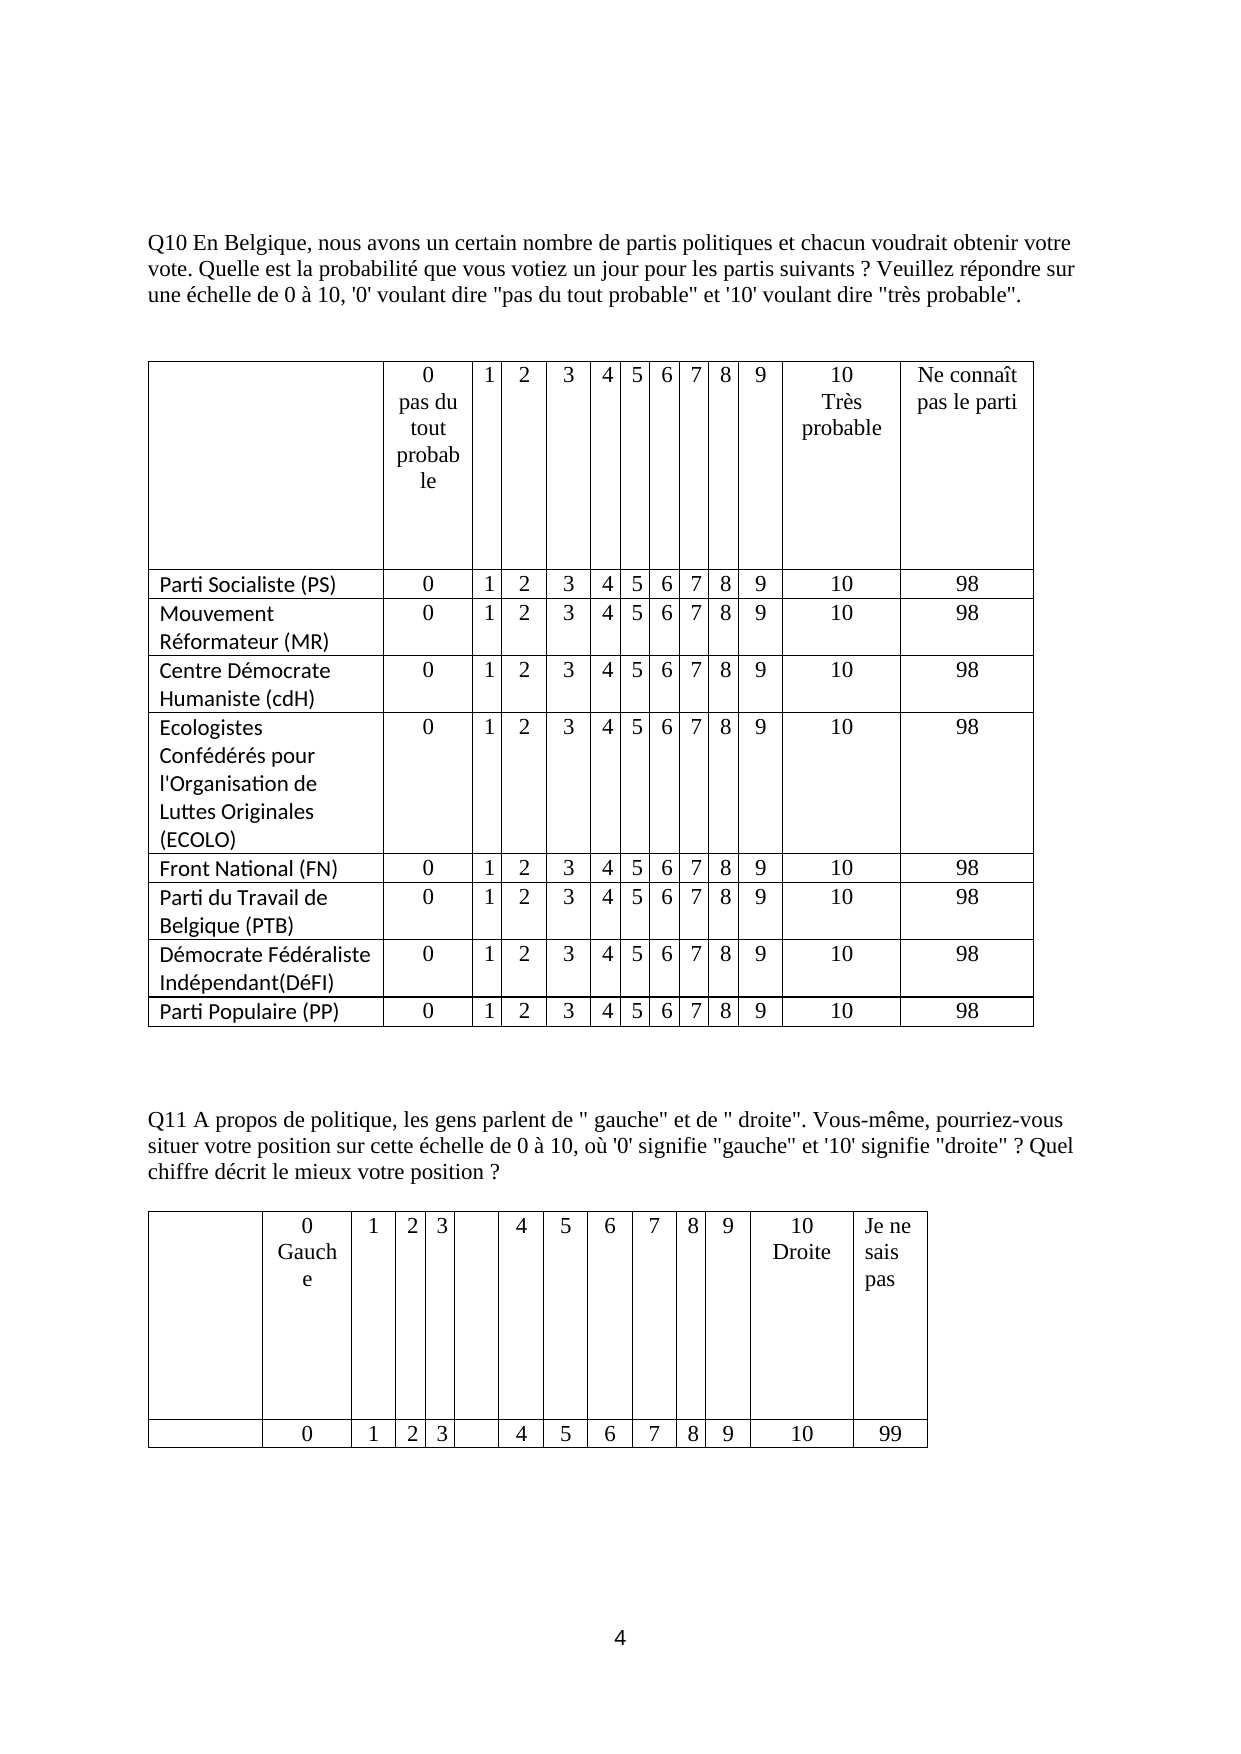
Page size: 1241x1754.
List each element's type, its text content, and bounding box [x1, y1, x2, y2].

table_cell 10 [783, 854, 900, 882]
table_cell 9 [739, 940, 782, 996]
table_header 3 [547, 362, 590, 569]
table_cell 0 [384, 998, 472, 1026]
table_header 9 [706, 1212, 750, 1419]
table_cell 1 [473, 570, 501, 598]
text Q10 En Belgique, nous avons un certain nombre de partis politiques et chacun voudrait obtenir votre vote. Quelle est la probabilité que vous votiez un jour pour les partis suivants ? Veuillez répondre sur une échelle de 0 à 10, '0' voulant dire "pas du tout probable" et '10' voulant dire "très probable". [148, 229, 1093, 308]
table_cell 0 [384, 656, 472, 712]
table_header 4 [499, 1212, 543, 1419]
table_cell 2 [396, 1420, 425, 1447]
table_cell Mouvement Réformateur (MR) [149, 599, 383, 655]
table_cell 9 [706, 1420, 750, 1447]
table_cell 3 [547, 854, 590, 882]
table_cell 98 [901, 713, 1033, 853]
table_cell 10 [783, 883, 900, 939]
table_cell 10 [783, 599, 900, 655]
table_header 4 [591, 362, 620, 569]
table_header 8 [709, 362, 738, 569]
table_cell 4 [591, 940, 620, 996]
table_cell 6 [650, 713, 679, 853]
table_cell 4 [591, 883, 620, 939]
table_cell 98 [901, 656, 1033, 712]
table_cell 6 [588, 1420, 632, 1447]
table_cell 8 [709, 854, 738, 882]
table_cell 10 [783, 998, 900, 1026]
table_cell 98 [901, 854, 1033, 882]
table_cell 3 [547, 570, 590, 598]
table_header 2 [502, 362, 546, 569]
table_cell 7 [680, 570, 708, 598]
table_cell 6 [650, 599, 679, 655]
table_cell 1 [473, 940, 501, 996]
table_cell 7 [680, 940, 708, 996]
table_cell 2 [502, 854, 546, 882]
table_header 8 [677, 1212, 705, 1419]
table_cell 1 [473, 998, 501, 1026]
table_cell 9 [739, 854, 782, 882]
table_cell 4 [591, 656, 620, 712]
table_cell 9 [739, 656, 782, 712]
table_cell 1 [473, 599, 501, 655]
table_cell Parti Socialiste (PS) [149, 570, 383, 598]
table_cell 9 [739, 570, 782, 598]
table_cell Démocrate Fédéraliste Indépendant(DéFI) [149, 940, 383, 996]
table_cell 8 [709, 713, 738, 853]
table_header 0 pas du tout probable [384, 362, 472, 569]
table_cell 5 [621, 883, 649, 939]
table_cell 98 [901, 998, 1033, 1026]
table_cell 2 [502, 713, 546, 853]
table_cell 6 [650, 940, 679, 996]
table_cell 0 [384, 940, 472, 996]
table_cell 5 [621, 570, 649, 598]
table_cell Front National (FN) [149, 854, 383, 882]
table_cell 7 [680, 713, 708, 853]
table_header 7 [680, 362, 708, 569]
table_header Je ne sais pas [854, 1212, 927, 1419]
table_cell 0 [384, 854, 472, 882]
table_cell 3 [547, 940, 590, 996]
table_cell 9 [739, 599, 782, 655]
table_header 10 Droite [751, 1212, 853, 1419]
table_header 5 [621, 362, 649, 569]
table_cell 99 [854, 1420, 927, 1447]
table_cell 7 [680, 883, 708, 939]
table_cell 10 [783, 570, 900, 598]
table_cell 8 [709, 570, 738, 598]
table_cell Parti du Travail de Belgique (PTB) [149, 883, 383, 939]
table_cell 3 [547, 599, 590, 655]
table_cell 5 [544, 1420, 587, 1447]
table_cell 3 [547, 998, 590, 1026]
table_cell 8 [709, 599, 738, 655]
table_header Ne connaît pas le parti [901, 362, 1033, 569]
table_header [455, 1212, 498, 1419]
table_cell 4 [591, 570, 620, 598]
table_cell 4 [499, 1420, 543, 1447]
table_cell 8 [709, 998, 738, 1026]
table_cell 9 [739, 713, 782, 853]
table_header 6 [588, 1212, 632, 1419]
table_header 2 [396, 1212, 425, 1419]
table_header 1 [352, 1212, 395, 1419]
table_header 0 Gauche [263, 1212, 351, 1419]
table_header 1 [473, 362, 501, 569]
table_cell 9 [739, 883, 782, 939]
table_cell 7 [680, 599, 708, 655]
table_cell 3 [547, 713, 590, 853]
table_cell 2 [502, 998, 546, 1026]
table_cell 2 [502, 656, 546, 712]
table_cell 5 [621, 713, 649, 853]
table_cell 6 [650, 570, 679, 598]
table_cell 8 [709, 940, 738, 996]
table_cell 6 [650, 656, 679, 712]
table_cell 5 [621, 599, 649, 655]
table_cell 1 [473, 656, 501, 712]
table_cell 10 [783, 656, 900, 712]
table_header 10 Très probable [783, 362, 900, 569]
table_cell 98 [901, 599, 1033, 655]
table_cell 0 [384, 570, 472, 598]
table_cell 3 [426, 1420, 454, 1447]
table_header 6 [650, 362, 679, 569]
table_cell 5 [621, 940, 649, 996]
table_cell 5 [621, 998, 649, 1026]
table_cell Parti Populaire (PP) [149, 998, 383, 1026]
table_cell 10 [751, 1420, 853, 1447]
table_header [149, 1212, 262, 1419]
table_cell [455, 1420, 498, 1447]
table_cell 10 [783, 713, 900, 853]
table_header 7 [633, 1212, 676, 1419]
table_cell 1 [473, 713, 501, 853]
table_cell [149, 1420, 262, 1447]
table_cell 5 [621, 656, 649, 712]
table_cell 8 [709, 883, 738, 939]
table_cell Ecologistes Confédérés pour l'Organisation de Luttes Originales (ECOLO) [149, 713, 383, 853]
table_header [149, 362, 383, 569]
table_header 5 [544, 1212, 587, 1419]
table_cell 98 [901, 940, 1033, 996]
table_header 3 [426, 1212, 454, 1419]
table_cell 4 [591, 713, 620, 853]
table_cell 7 [680, 854, 708, 882]
table_cell 4 [591, 599, 620, 655]
table_cell 3 [547, 883, 590, 939]
table_cell 1 [473, 854, 501, 882]
table_cell 6 [650, 883, 679, 939]
table_cell 5 [621, 854, 649, 882]
table_cell 4 [591, 854, 620, 882]
table_cell 1 [352, 1420, 395, 1447]
table_cell 0 [263, 1420, 351, 1447]
table_cell 0 [384, 599, 472, 655]
table_cell 7 [680, 656, 708, 712]
table_cell 2 [502, 940, 546, 996]
table_cell 0 [384, 883, 472, 939]
table_cell 2 [502, 570, 546, 598]
table_cell Centre Démocrate Humaniste (cdH) [149, 656, 383, 712]
table_cell 7 [680, 998, 708, 1026]
table_cell 4 [591, 998, 620, 1026]
table_cell 98 [901, 883, 1033, 939]
table_cell 1 [473, 883, 501, 939]
table_cell 3 [547, 656, 590, 712]
text Q11 A propos de politique, les gens parlent de " gauche" et de " droite". Vous‐même, pourriez‐vous situer votre position sur cette échelle de 0 à 10, où '0' signifie "gauche" et '10' signifie "droite" ? Quel chiffre décrit le mieux votre position ? [148, 1106, 1093, 1185]
table_cell 2 [502, 599, 546, 655]
table_cell 8 [677, 1420, 705, 1447]
table_header 9 [739, 362, 782, 569]
table_cell 8 [709, 656, 738, 712]
table_cell 9 [739, 998, 782, 1026]
table_cell 7 [633, 1420, 676, 1447]
table_cell 2 [502, 883, 546, 939]
table_cell 6 [650, 854, 679, 882]
table_cell 6 [650, 998, 679, 1026]
table_cell 0 [384, 713, 472, 853]
table_cell 10 [783, 940, 900, 996]
table_cell 98 [901, 570, 1033, 598]
